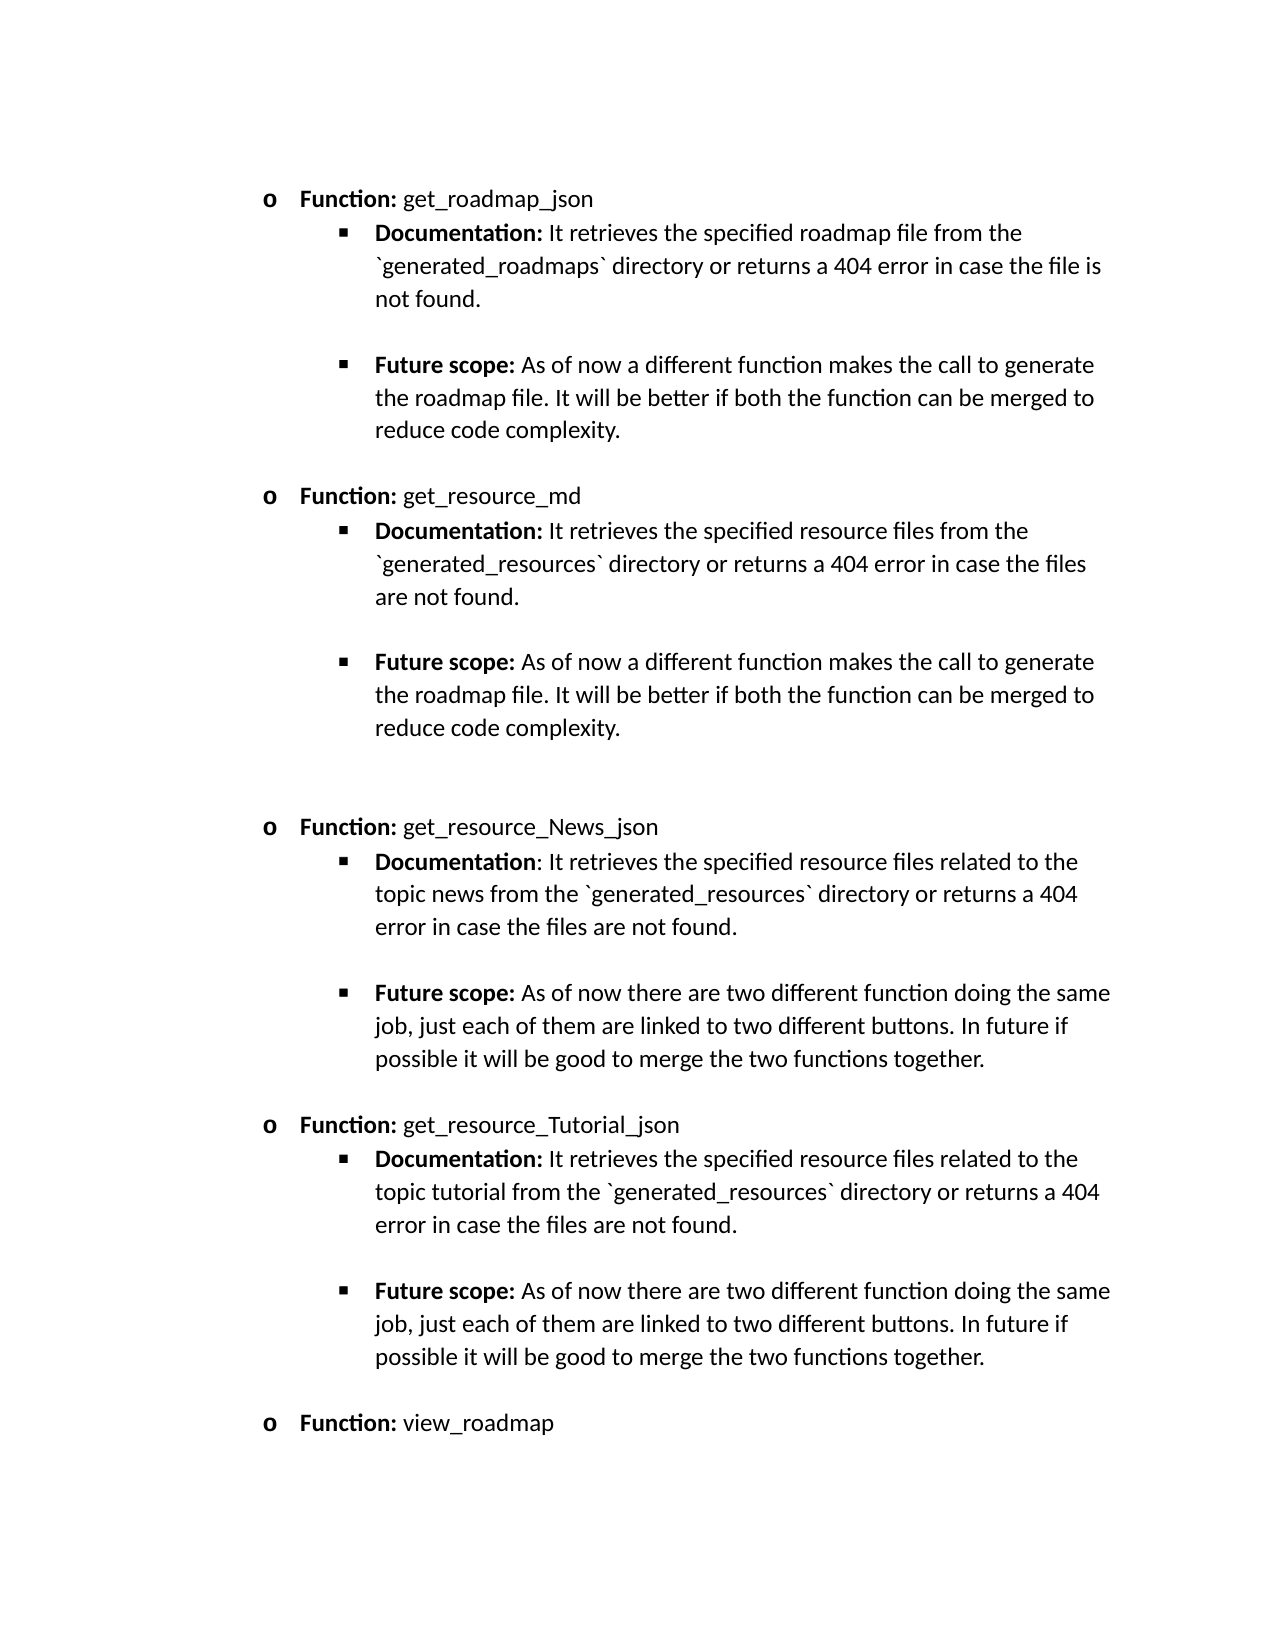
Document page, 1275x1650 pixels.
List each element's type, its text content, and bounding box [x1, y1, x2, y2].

list Function: get_roadmap_json [262, 183, 1125, 215]
list Function: get_resource_md [262, 481, 1125, 512]
list Future scope: As of now there are two different function doing the same job, just each of them are linked to two different buttons. In future if possible it will be good to merge the two functions together. [337, 977, 1125, 1074]
list Function: get_resource_News_json [262, 811, 1125, 843]
list Documentation: It retrieves the specified resource files related to the topic news from the `generated_resources` directory or returns a 404 error in case the files are not found. [337, 846, 1125, 942]
list Future scope: As of now there are two different function doing the same job, just each of them are linked to two different buttons. In future if possible it will be good to merge the two functions together. [337, 1275, 1125, 1371]
list Documentation: It retrieves the specified roadmap file from the `generated_roadmaps` directory or returns a 404 error in case the file is not found. [337, 217, 1125, 313]
list Future scope: As of now a different function makes the call to generate the roadmap file. It will be better if both the function can be merged to reduce code complexity. [337, 646, 1125, 743]
list Documentation: It retrieves the specified resource files from the `generated_resources` directory or returns a 404 error in case the files are not found. [337, 515, 1125, 611]
list Function: view_roadmap [262, 1407, 1125, 1438]
list Function: get_resource_Tutorial_json [262, 1109, 1125, 1141]
list Documentation: It retrieves the specified resource files related to the topic tutorial from the `generated_resources` directory or returns a 404 error in case the files are not found. [337, 1143, 1125, 1240]
list Future scope: As of now a different function makes the call to generate the roadmap file. It will be better if both the function can be merged to reduce code complexity. [337, 349, 1125, 445]
